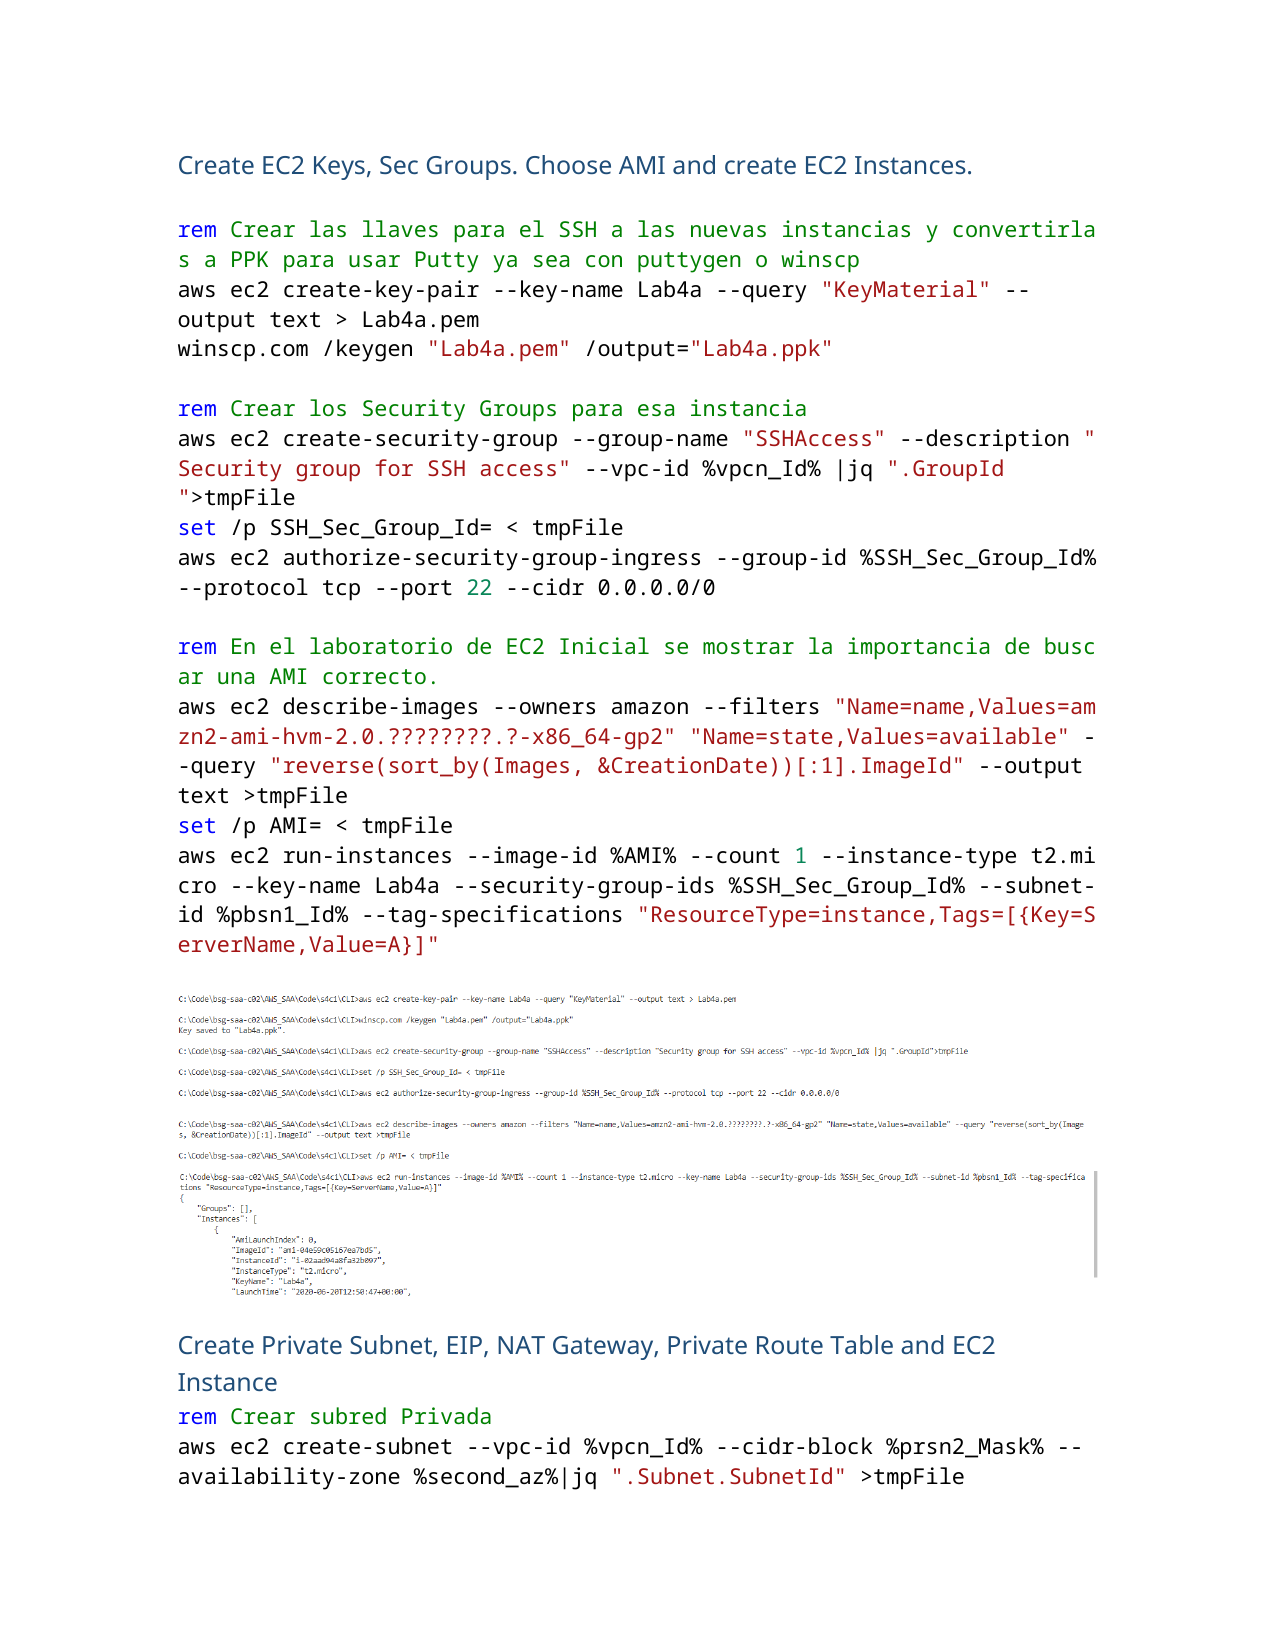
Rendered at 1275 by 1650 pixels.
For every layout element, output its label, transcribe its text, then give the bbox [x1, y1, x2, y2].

text rem Crear los Security Groups para esa instancia [177, 393, 1098, 423]
text aws ec2 create-key-pair --key-name Lab4a --query "KeyMaterial" --output text > Lab4a.pem [177, 274, 1098, 333]
text aws ec2 create-subnet --vpc-id %vpcn_Id% --cidr-block %prsn2_Mask% --availability-zone %second_az%|jq ".Subnet.SubnetId" >tmpFile [177, 1431, 1098, 1491]
subtitle Create EC2 Keys, Sec Groups. Choose AMI and create EC2 Instances. [177, 148, 1098, 182]
text set /p AMI= < tmpFile [177, 810, 1098, 840]
text set /p SSH_Sec_Group_Id= < tmpFile [177, 512, 1098, 542]
text aws ec2 run-instances --image-id %AMI% --count 1 --instance-type t2.micro --key-name Lab4a --security-group-ids %SSH_Sec_Group_Id% --subnet-id %pbsn1_Id% --tag-specifications "ResourceType=instance,Tags=[{Key=ServerName,Value=A}]" [177, 840, 1098, 959]
text rem Crear las llaves para el SSH a las nuevas instancias y convertirlas a PPK para usar Putty ya sea con puttygen o winscp [177, 214, 1098, 274]
subtitle Create Private Subnet, EIP, NAT Gateway, Private Route Table and EC2 Instance [177, 1328, 1098, 1399]
text aws ec2 authorize-security-group-ingress --group-id %SSH_Sec_Group_Id% --protocol tcp --port 22 --cidr 0.0.0.0/0 [177, 542, 1098, 601]
text aws ec2 create-security-group --group-name "SSHAccess" --description "Security group for SSH access" --vpc-id %vpcn_Id% |jq ".GroupId">tmpFile [177, 423, 1098, 512]
picture [177, 988, 1098, 1309]
text winscp.com /keygen "Lab4a.pem" /output="Lab4a.ppk" [177, 333, 1098, 363]
text rem En el laboratorio de EC2 Inicial se mostrar la importancia de buscar una AMI correcto. [177, 631, 1098, 691]
text aws ec2 describe-images --owners amazon --filters "Name=name,Values=amzn2-ami-hvm-2.0.????????.?-x86_64-gp2" "Name=state,Values=available" --query "reverse(sort_by(Images, &CreationDate))[:1].ImageId" --output text >tmpFile [177, 691, 1098, 810]
text rem Crear subred Privada [177, 1401, 1098, 1431]
